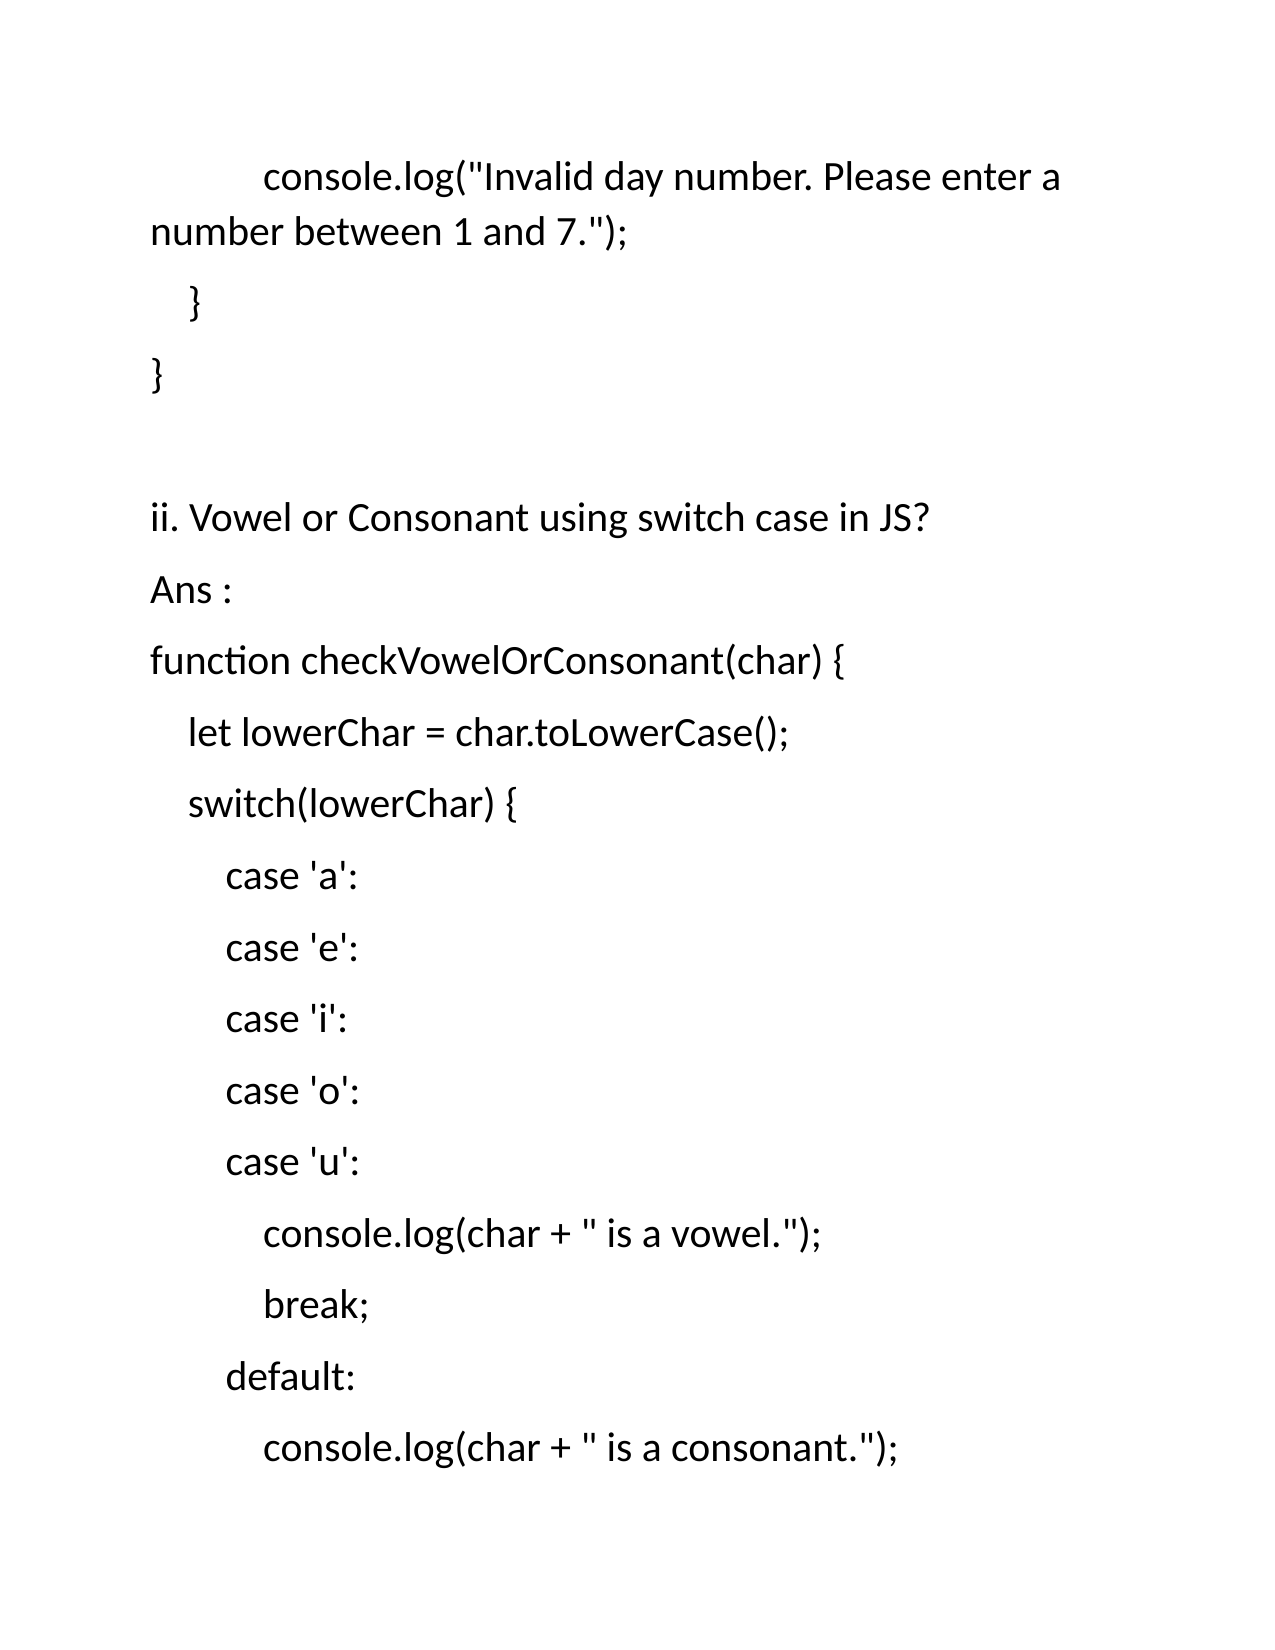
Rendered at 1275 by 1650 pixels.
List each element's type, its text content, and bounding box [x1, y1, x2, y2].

text break; [150, 1278, 1125, 1329]
text case 'o': [150, 1064, 1125, 1114]
text switch(lowerChar) { [150, 777, 1125, 828]
text console.log(char + " is a vowel."); [150, 1207, 1125, 1258]
text ii. Vowel or Consonant using switch case in JS? [150, 491, 1125, 542]
text console.log("Invalid day number. Please enter a number between 1 and 7."); [150, 150, 1125, 256]
text default: [150, 1350, 1125, 1401]
text function checkVowelOrConsonant(char) { [150, 634, 1125, 685]
text let lowerChar = char.toLowerCase(); [150, 706, 1125, 757]
text case 'u': [150, 1135, 1125, 1186]
text case 'i': [150, 992, 1125, 1043]
text Ans : [150, 563, 1125, 613]
text case 'e': [150, 921, 1125, 971]
text } [150, 276, 1125, 327]
text case 'a': [150, 849, 1125, 900]
text console.log(char + " is a consonant."); [150, 1421, 1125, 1472]
text } [150, 348, 1125, 399]
